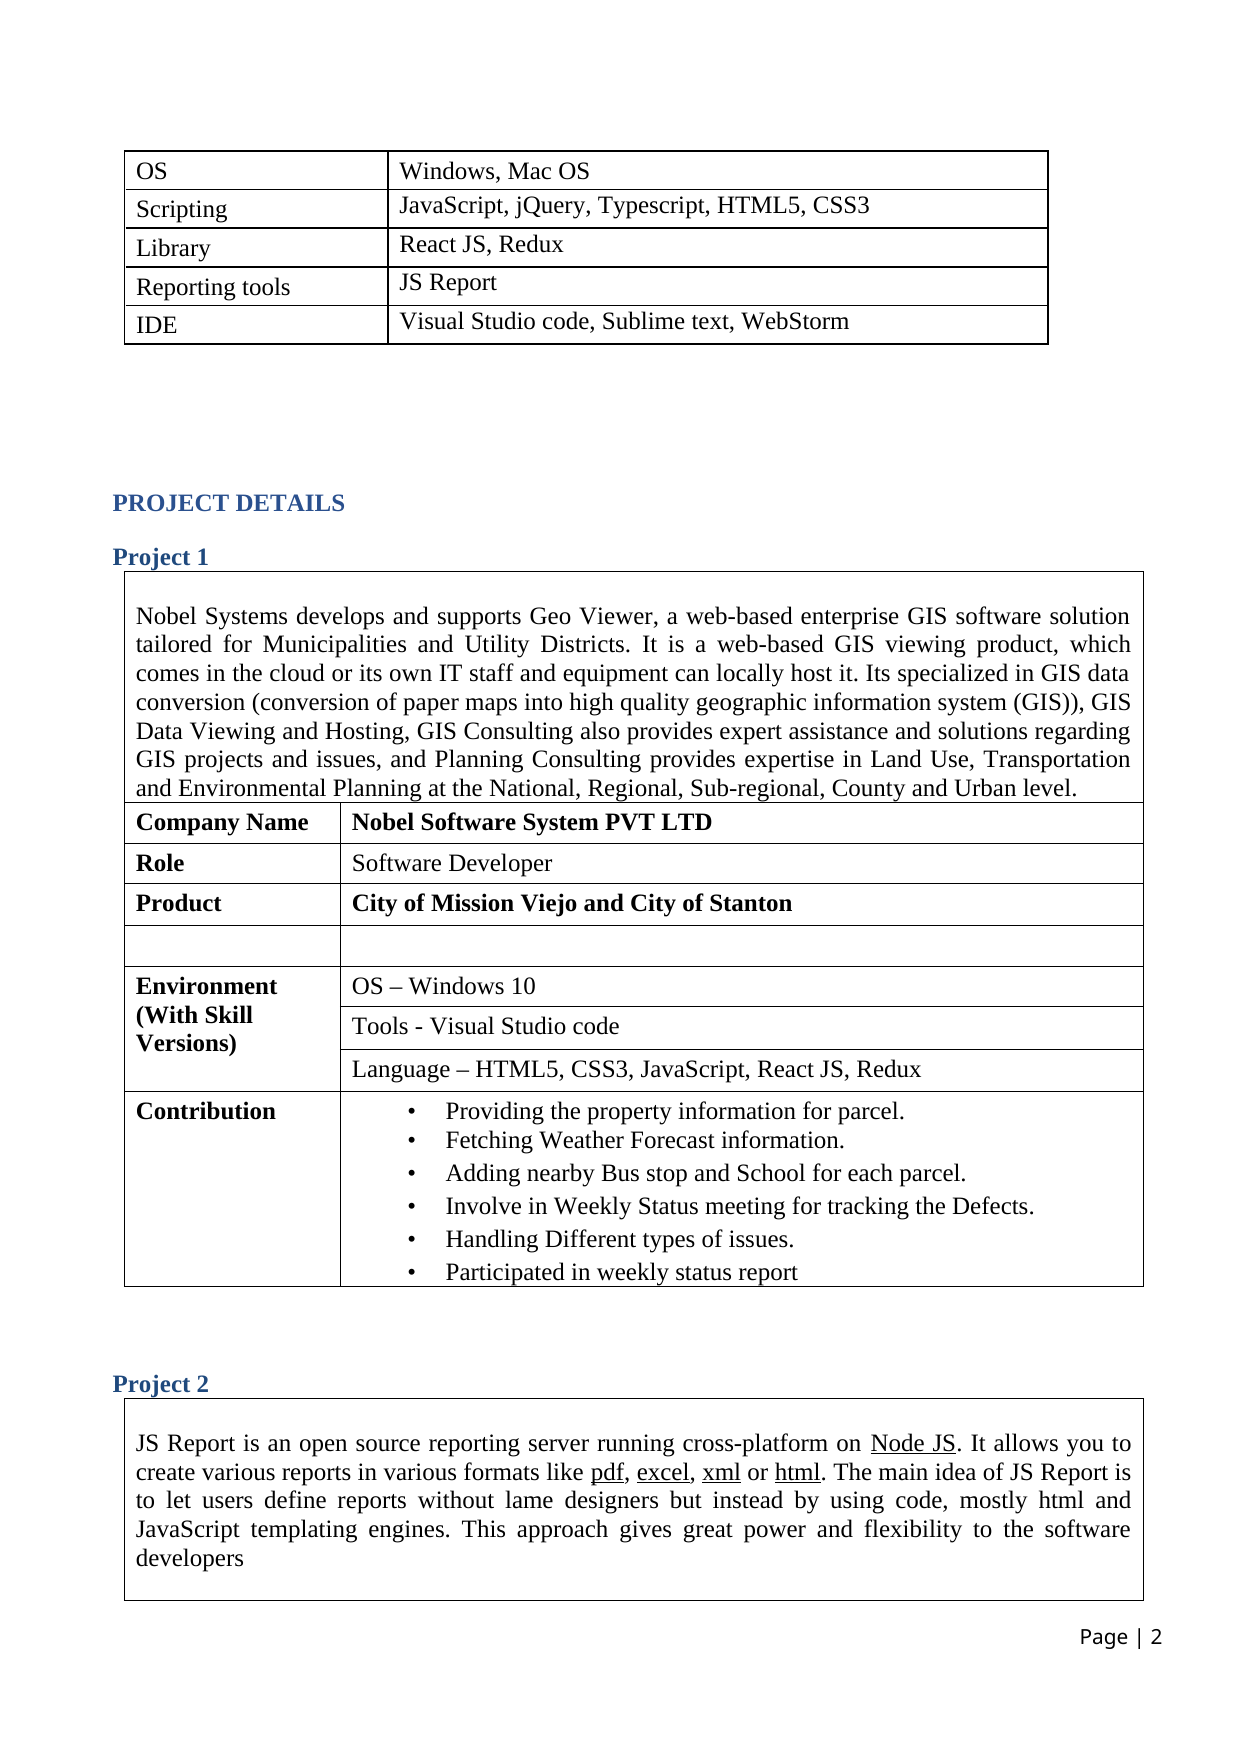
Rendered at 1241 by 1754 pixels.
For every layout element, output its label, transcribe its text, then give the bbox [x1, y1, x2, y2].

table_cell Product [125, 884, 340, 925]
table_cell React JS, Redux [389, 229, 1047, 266]
text PROJECT DETAILS [112, 488, 1162, 517]
table_header Nobel Systems develops and supports Geo Viewer, a web-based enterprise GIS software solution tailored for Municipalities and Utility Districts. It is a web-based GIS viewing product, which comes in the cloud or its own IT staff and equipment can locally host it. Its specialized in GIS data conversion (conversion of paper maps into high quality geographic information system (GIS)), GIS Data Viewing and Hosting, GIS Consulting also provides expert assistance and solutions regarding GIS projects and issues, and Planning Consulting provides expertise in Land Use, Transportation and Environmental Planning at the National, Regional, Sub-regional, County and Urban level. [125, 572, 1143, 802]
table_cell Company Name [125, 803, 340, 842]
table_cell OS – Windows 10 [341, 967, 1143, 1006]
table_cell [341, 926, 1143, 966]
table_cell JS Report [389, 268, 1047, 304]
table_cell Providing the property information for parcel. Fetching Weather Forecast information. Adding nearby Bus stop and School for each parcel. Involve in Weekly Status meeting for tracking the Defects. Handling Different types of issues. Participated in weekly status report [341, 1092, 1143, 1286]
table_cell Reporting tools [125, 267, 387, 304]
table_cell Language – HTML5, CSS3, JavaScript, React JS, Redux [341, 1050, 1143, 1091]
table_cell Visual Studio code, Sublime text, WebStorm [389, 306, 1047, 343]
table_cell Scripting [125, 190, 387, 227]
table_cell IDE [125, 306, 387, 343]
table_cell Role [125, 844, 340, 883]
table_cell [125, 926, 340, 966]
table_cell Library [125, 228, 387, 266]
table_cell Nobel Software System PVT LTD [341, 803, 1143, 842]
table_header OS [125, 152, 387, 189]
table_cell Contribution [125, 1092, 340, 1286]
table_header JS Report is an open source reporting server running cross-platform on Node JS. It allows you to create various reports in various formats like pdf, excel, xml or html. The main idea of JS Report is to let users define reports without lame designers but instead by using code, mostly html and JavaScript templating engines. This approach gives great power and flexibility to the software developers [125, 1399, 1143, 1600]
table_cell JavaScript, jQuery, Typescript, HTML5, CSS3 [389, 190, 1047, 227]
table_cell Environment (With Skill Versions) [125, 967, 340, 1091]
table_cell City of Mission Viejo and City of Stanton [341, 884, 1143, 925]
table_cell Tools - Visual Studio code [341, 1007, 1143, 1049]
table_cell Software Developer [341, 844, 1143, 883]
table_header Windows, Mac OS [389, 152, 1047, 189]
text Project 1 [112, 542, 1162, 571]
text Project 2 [112, 1369, 1162, 1398]
